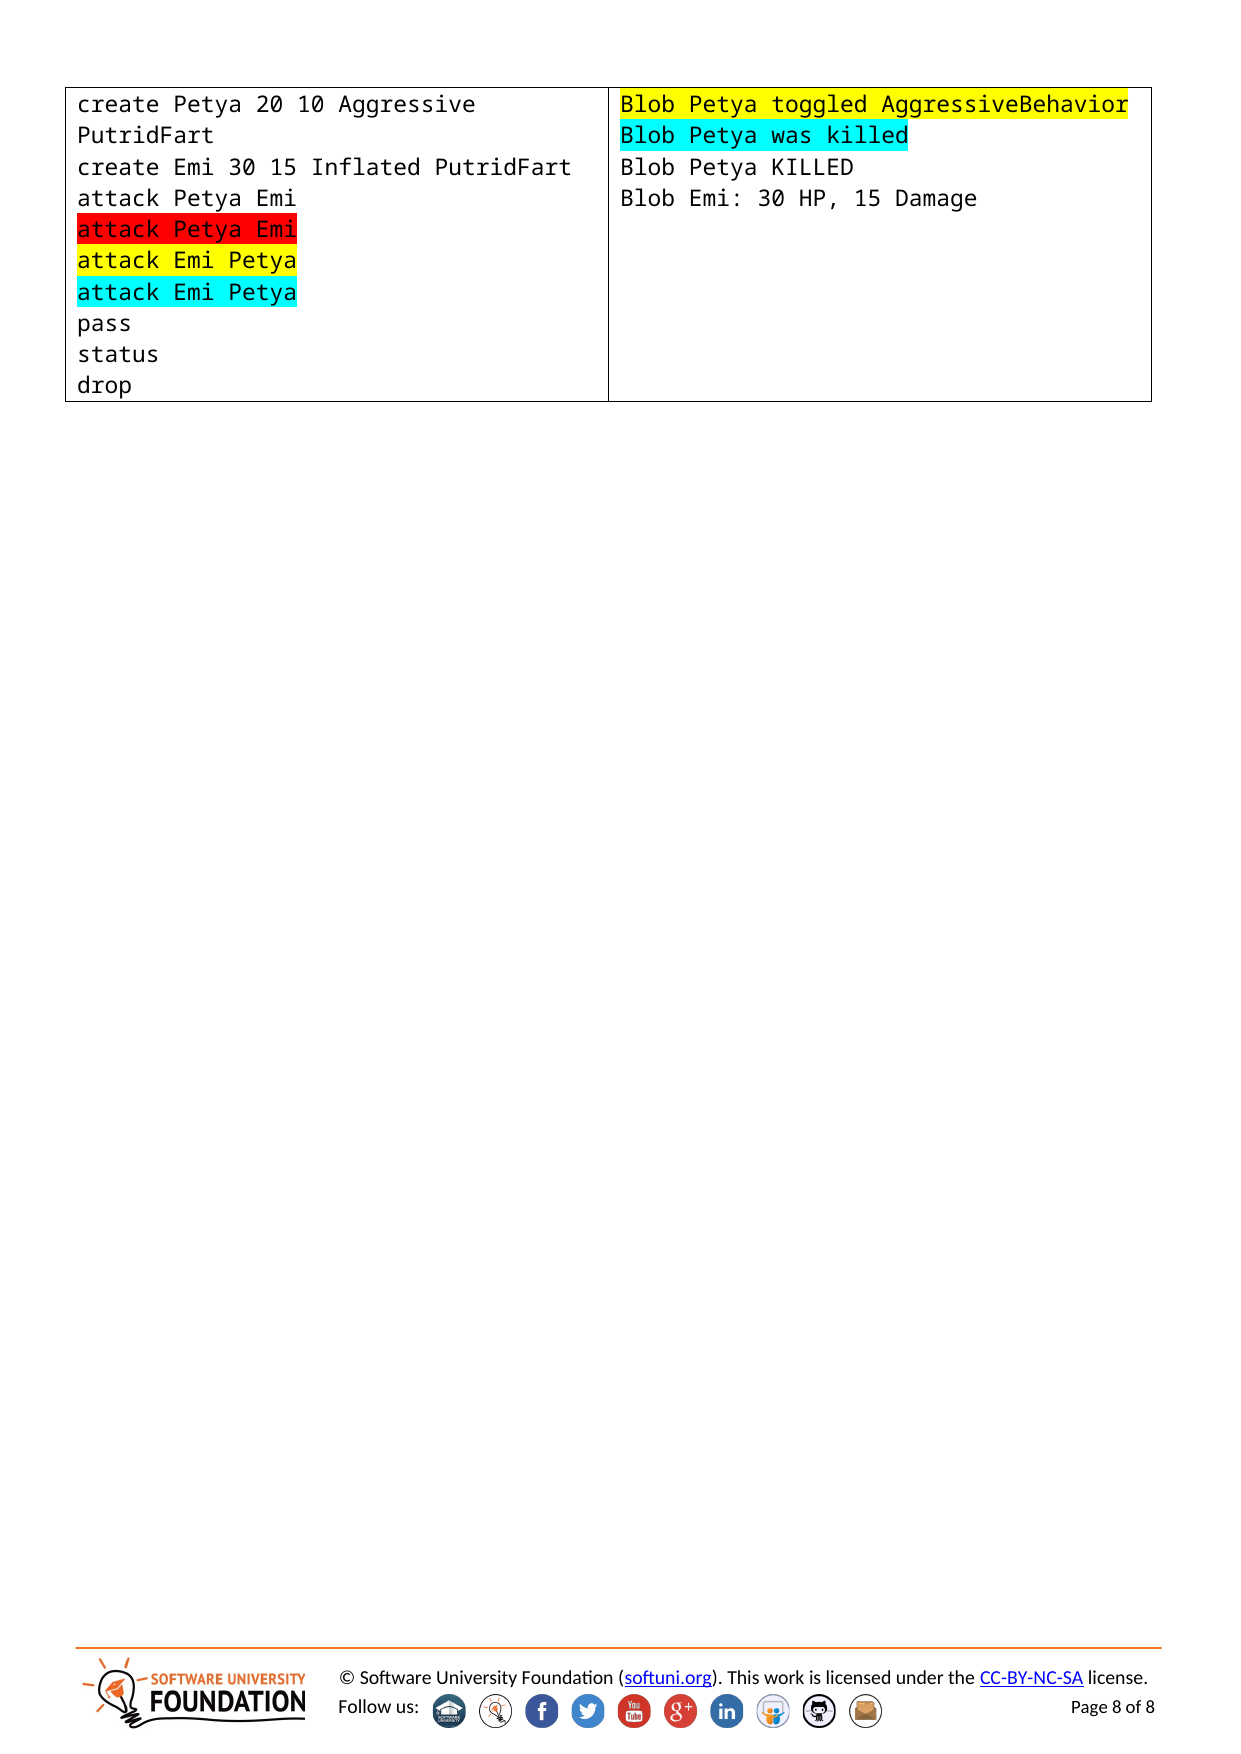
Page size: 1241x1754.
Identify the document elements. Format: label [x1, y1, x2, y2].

picture [802, 1694, 836, 1728]
table_cell [66, 88, 608, 401]
picture [617, 1694, 651, 1728]
picture [81, 1656, 305, 1729]
picture [756, 1694, 790, 1728]
picture [479, 1694, 512, 1728]
picture [849, 1694, 882, 1728]
table_cell [609, 88, 1151, 401]
picture [710, 1694, 744, 1728]
picture [525, 1694, 559, 1728]
picture [571, 1694, 605, 1728]
picture [432, 1694, 466, 1728]
picture [664, 1694, 697, 1728]
